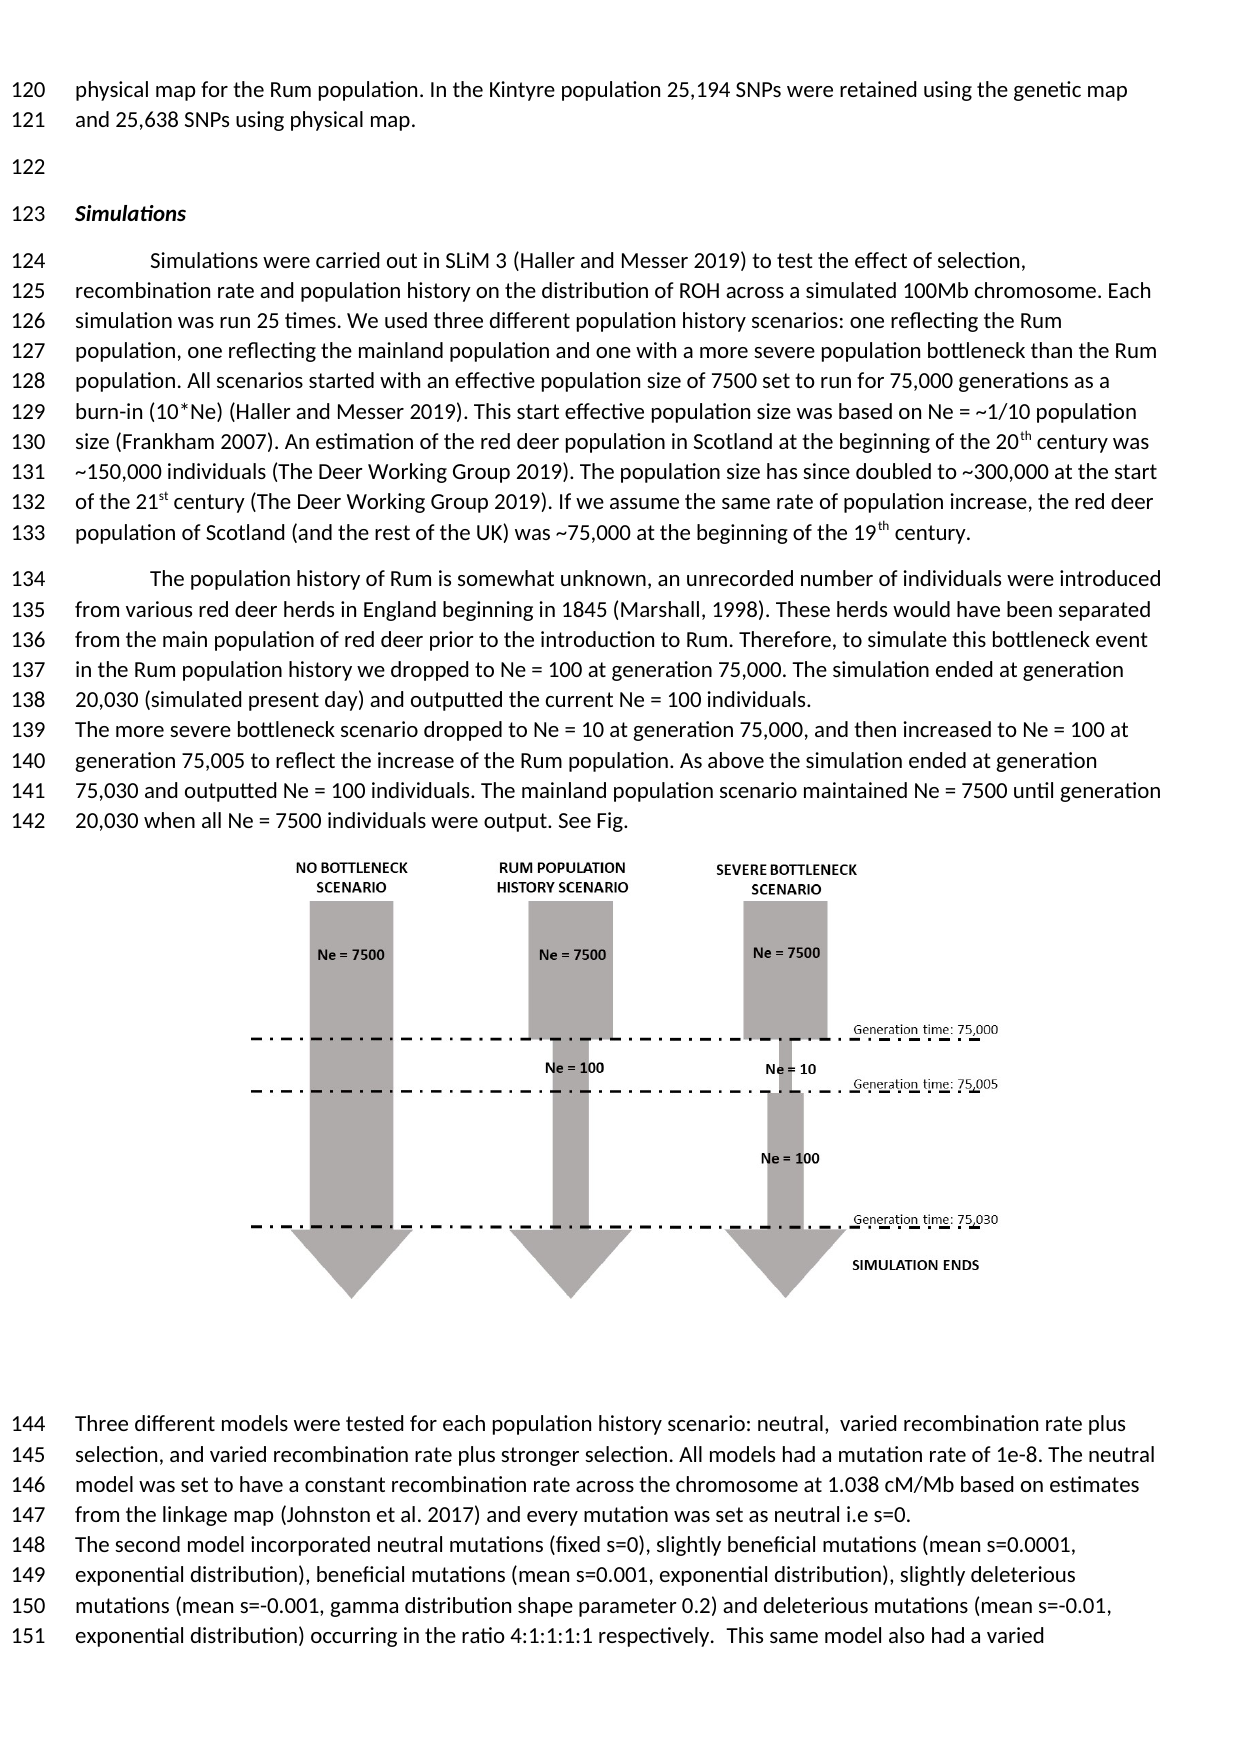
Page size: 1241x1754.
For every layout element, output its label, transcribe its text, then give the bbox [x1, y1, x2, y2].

picture [185, 853, 1055, 1342]
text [75, 1409, 1165, 1649]
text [75, 75, 1165, 133]
text The population history of Rum is somewhat unknown, an unrecorded number of individuals were introduced from various red deer herds in England beginning in 1845 (Marshall, 1998). These herds would have been separated from the main population of red deer prior to the introduction to Rum. Therefore, to simulate this bottleneck event in the Rum population history we dropped to Ne = 100 at generation 75,000. The simulation ended at generation 20,030 (simulated present day) and outputted the current Ne = 100 individuals. The more severe bottleneck scenario dropped to Ne = 10 at generation 75,000, and then increased to Ne = 100 at generation 75,005 to reflect the increase of the Rum population. As above the simulation ended at generation 75,030 and outputted Ne = 100 individuals. The mainland population scenario maintained Ne = 7500 until generation 20,030 when all Ne = 7500 individuals were output. See Fig. [75, 564, 1165, 834]
text Simulations [75, 199, 1165, 227]
text Simulations were carried out in SLiM 3 (Haller and Messer 2019) to test the effect of selection, recombination rate and population history on the distribution of ROH across a simulated 100Mb chromosome. Each simulation was run 25 times. We used three different population history scenarios: one reflecting the Rum population, one reflecting the mainland population and one with a more severe population bottleneck than the Rum population. All scenarios started with an effective population size of 7500 set to run for 75,000 generations as a burn-in (10*Ne) (Haller and Messer 2019). This start effective population size was based on Ne = ~1/10 population size (Frankham 2007). An estimation of the red deer population in Scotland at the beginning of the 20th century was ~150,000 individuals (The Deer Working Group 2019). The population size has since doubled to ~300,000 at the start of the 21st century (The Deer Working Group 2019). If we assume the same rate of population increase, the red deer population of Scotland (and the rest of the UK) was ~75,000 at the beginning of the 19th century. [75, 246, 1165, 546]
